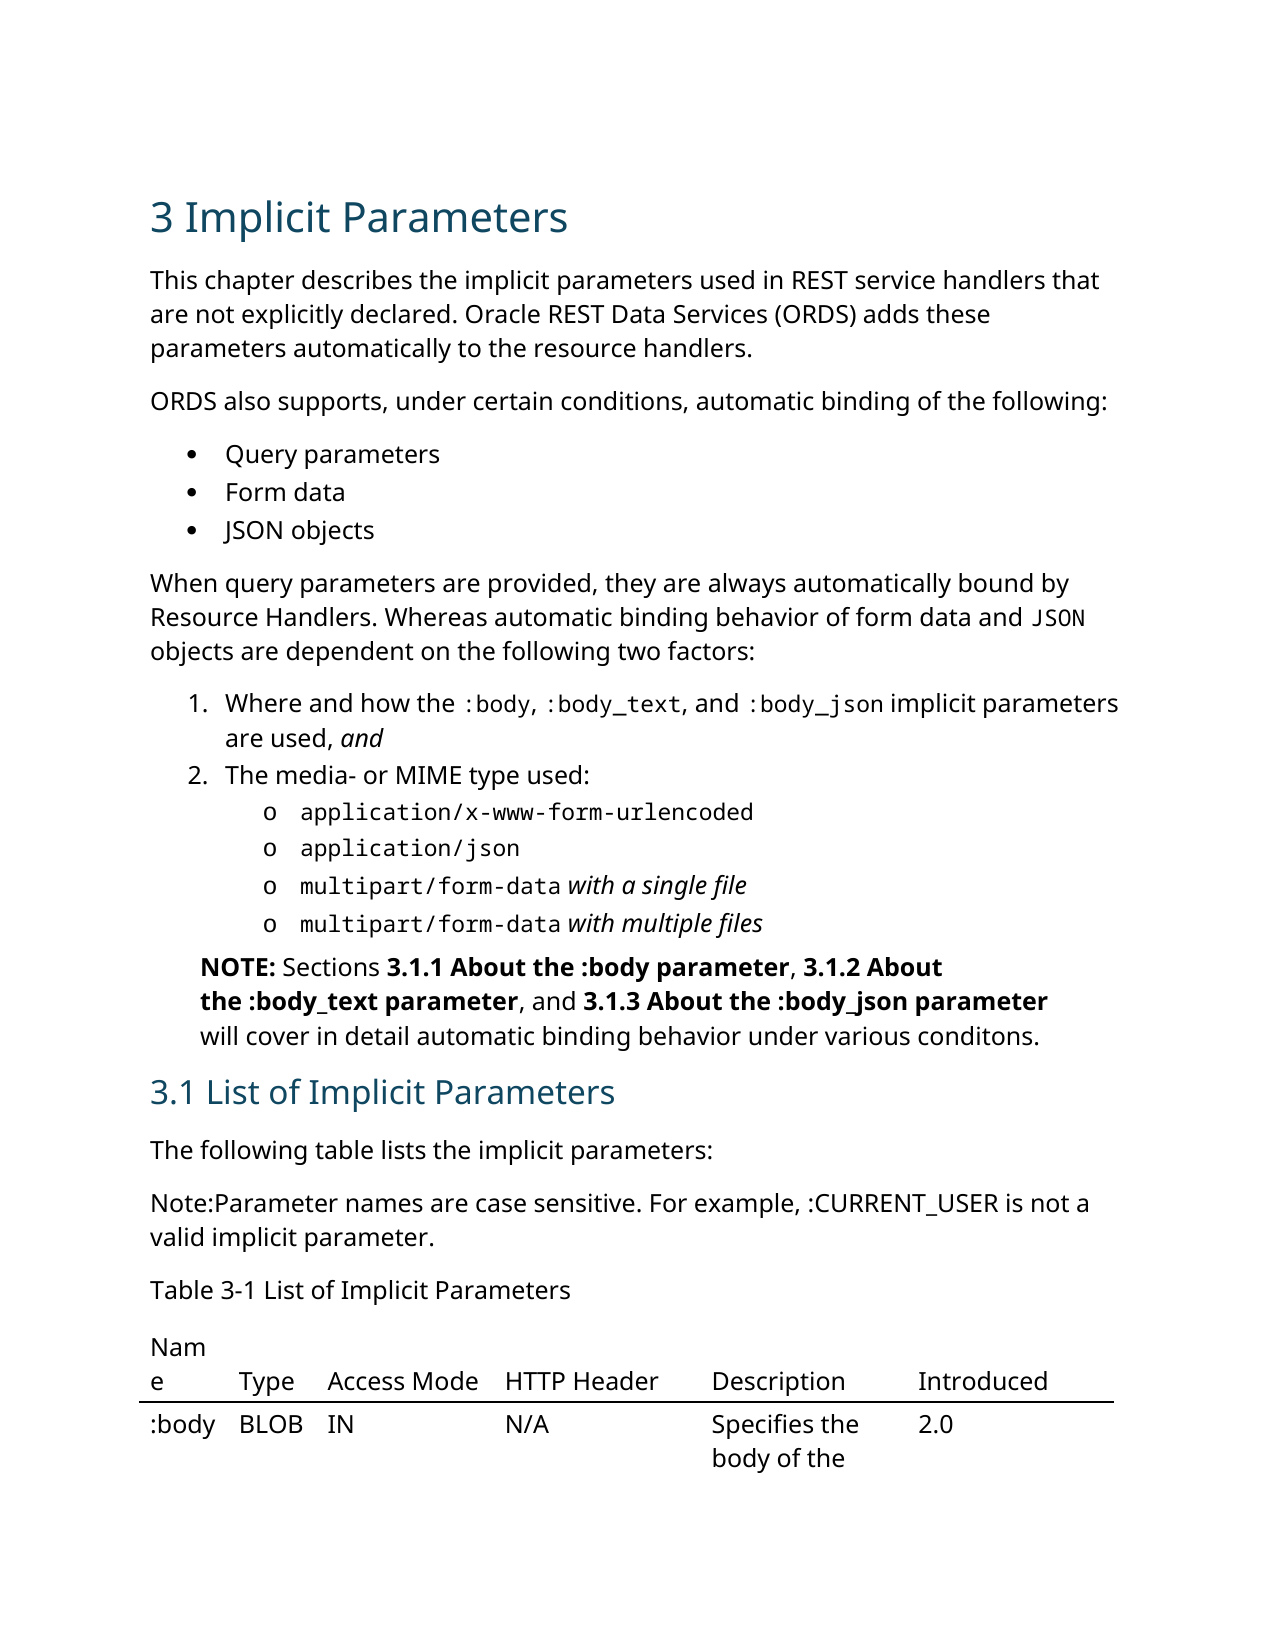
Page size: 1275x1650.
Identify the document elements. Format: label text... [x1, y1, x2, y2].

list The media- or MIME type used: [187, 758, 1125, 792]
table_header Description [700, 1326, 907, 1401]
text NOTE: Sections 3.1.1 About the :body parameter, 3.1.2 About the :body_text parameter, and 3.1.3 About the :body_json parameter will cover in detail automatic binding behavior under various conditons. [200, 950, 1075, 1052]
list JSON objects [187, 512, 1125, 546]
list application/x-www-form-urlencoded [262, 796, 1125, 828]
list multipart/form-data with multiple files [262, 905, 1125, 939]
table_header Type [227, 1326, 316, 1401]
list application/json [262, 832, 1125, 863]
list multipart/form-data with a single file [262, 867, 1125, 902]
table_header Introduced [907, 1326, 1114, 1401]
text The following table lists the implicit parameters: [150, 1133, 1125, 1167]
table_cell N/A [493, 1403, 700, 1474]
table_cell BLOB [227, 1403, 316, 1474]
subtitle 3.1 List of Implicit Parameters [150, 1069, 1125, 1114]
text When query parameters are provided, they are always automatically bound by Resource Handlers. Whereas automatic binding behavior of form data and JSON objects are dependent on the following two factors: [150, 565, 1125, 667]
text ORDS also supports, under certain conditions, automatic binding of the following: [150, 384, 1125, 418]
list Where and how the :body, :body_text, and :body_json implicit parameters are used, and [187, 686, 1125, 754]
text This chapter describes the implicit parameters used in REST service handlers that are not explicitly declared. Oracle REST Data Services (ORDS) adds these parameters automatically to the resource handlers. [150, 263, 1125, 365]
table_cell IN [316, 1403, 493, 1474]
table_header Name [139, 1326, 227, 1401]
table_header Access Mode [316, 1326, 493, 1401]
table_cell 2.0 [907, 1403, 1114, 1474]
table_cell :body [139, 1403, 227, 1474]
subtitle 3 Implicit Parameters [150, 187, 1125, 244]
text Note:Parameter names are case sensitive. For example, :CURRENT_USER is not a valid implicit parameter. [150, 1186, 1125, 1254]
list Form data [187, 474, 1125, 509]
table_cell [700, 1403, 907, 1474]
table_header HTTP Header [493, 1326, 700, 1401]
text Table 3-1 List of Implicit Parameters [150, 1273, 1125, 1307]
list Query parameters [187, 437, 1125, 471]
